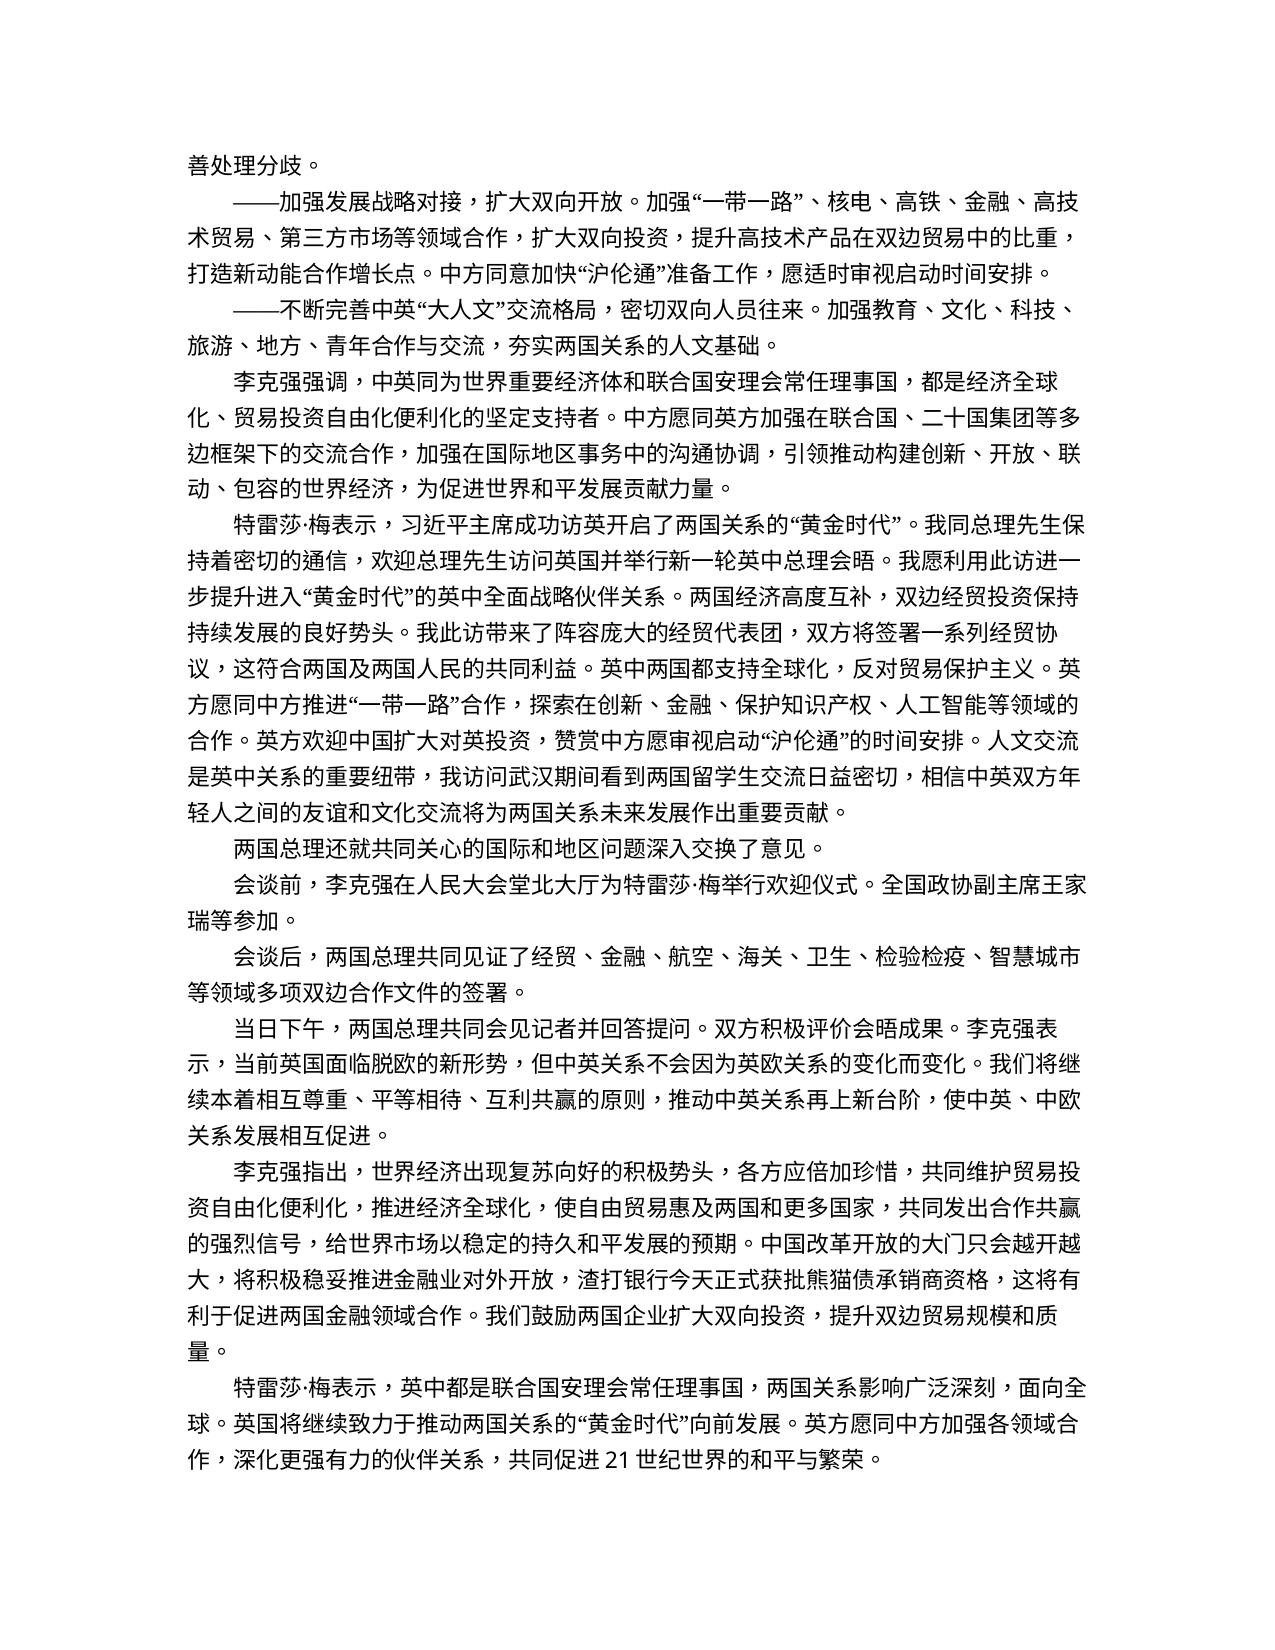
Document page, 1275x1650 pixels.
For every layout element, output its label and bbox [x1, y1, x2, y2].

text [187, 150, 1087, 1475]
